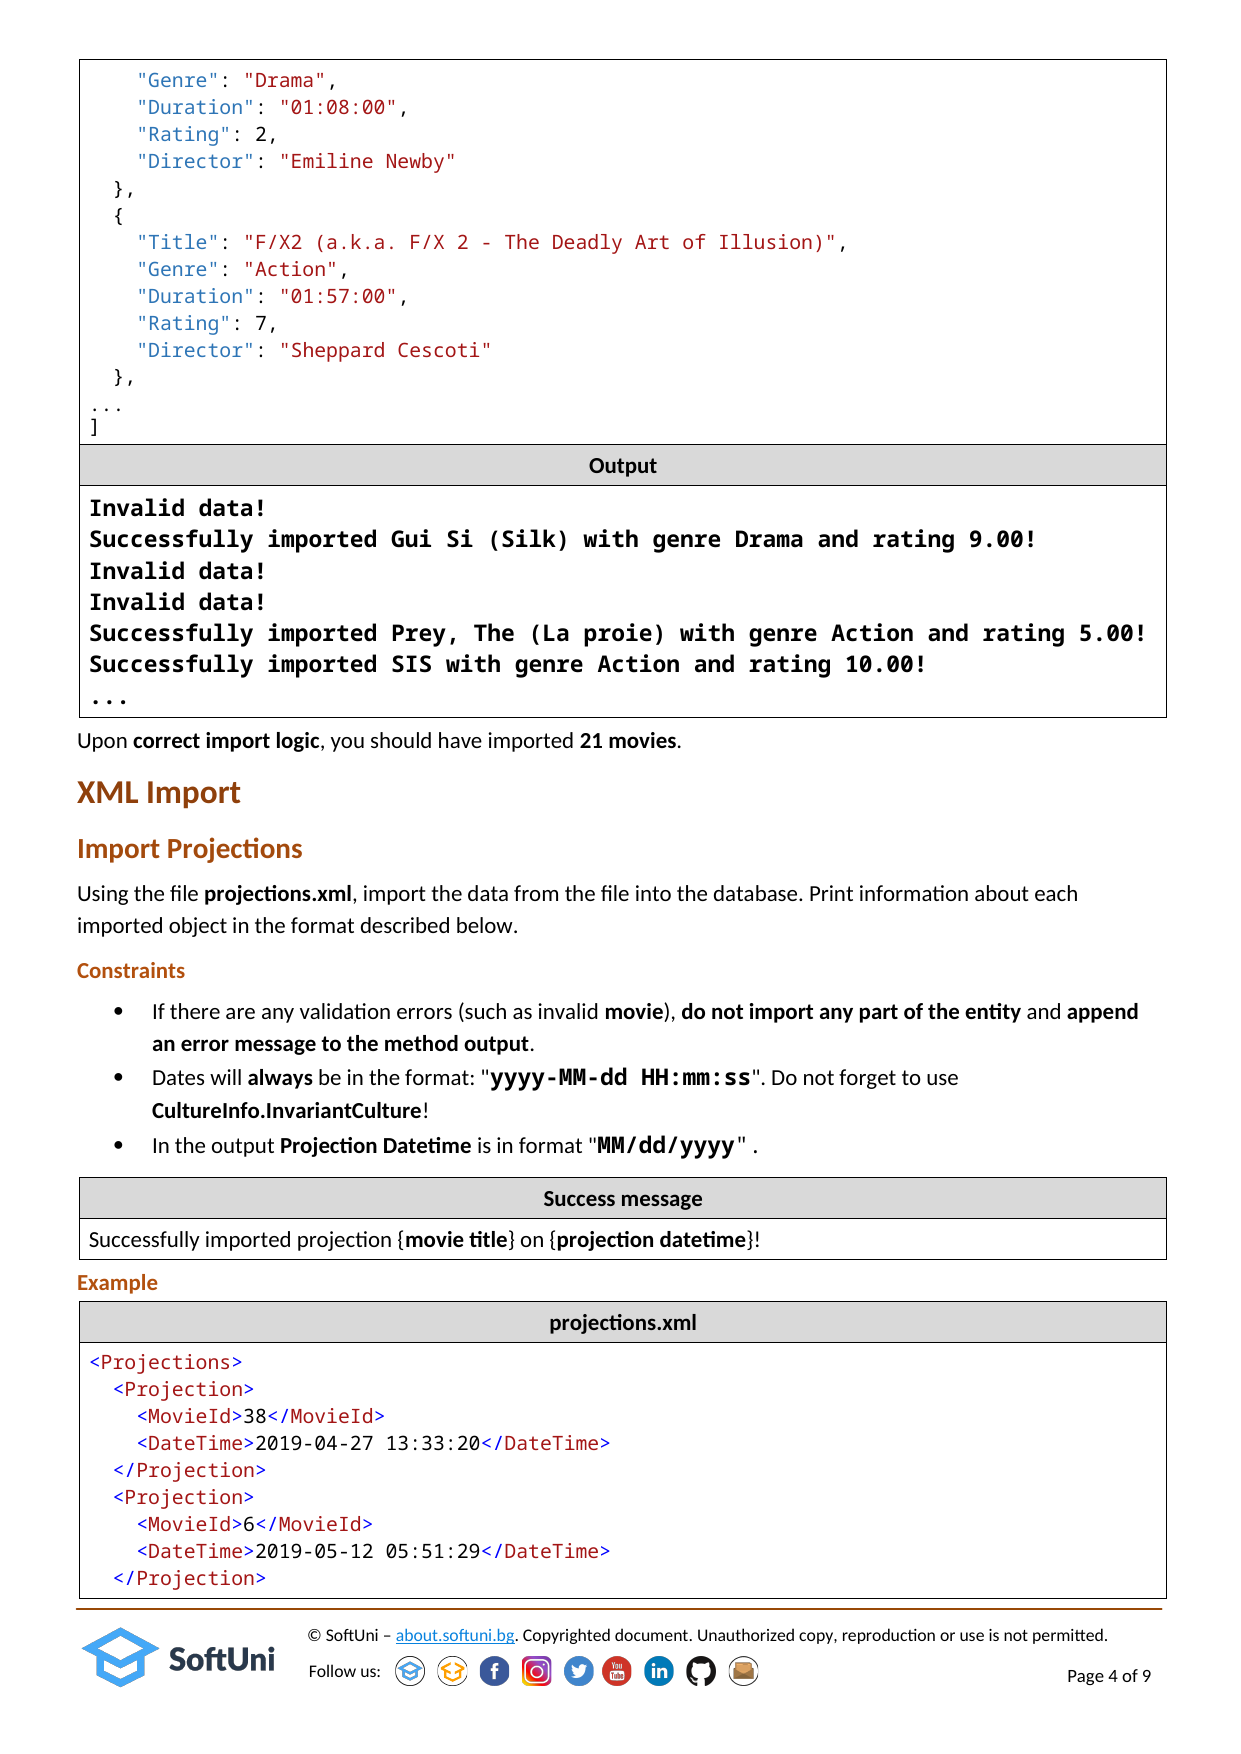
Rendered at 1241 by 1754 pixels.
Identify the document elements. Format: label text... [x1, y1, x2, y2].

picture [644, 1656, 653, 1665]
table_header projections.xml [80, 1302, 1166, 1342]
picture [644, 1677, 653, 1686]
picture [395, 1656, 425, 1686]
picture [686, 1656, 716, 1686]
table_cell Invalid data! Successfully imported Gui Si (Silk) with genre Drama and rating 9.00! Invalid data! Invalid data! Successfully imported Prey, The (La proie) with genre Action and rating 5.00! Successfully imported SIS with genre Action and rating 10.00! ... [80, 486, 1166, 717]
picture [564, 1656, 594, 1686]
table_header Success message [80, 1178, 1166, 1218]
table_cell Output [80, 445, 1166, 485]
picture [665, 1656, 674, 1665]
text Upon correct import logic, you should have imported 21 movies. [77, 726, 1163, 754]
picture [665, 1677, 674, 1686]
table_cell Successfully imported projection {movie title} on {projection datetime}! [80, 1219, 1166, 1259]
text Using the file projections.xml, import the data from the file into the database. Print information about each imported object in the format described below. [77, 879, 1163, 940]
picture [437, 1656, 468, 1686]
picture [658, 1668, 667, 1678]
subtitle XML Import [77, 771, 1163, 812]
subtitle Constraints [77, 956, 1163, 984]
picture [522, 1656, 552, 1686]
subtitle Import Projections [77, 830, 1163, 866]
list If there are any validation errors (such as invalid movie), do not import any part of the entity and append an error message to the method output. [114, 997, 1163, 1057]
list Dates will always be in the format: "yyyy-MM-dd HH:mm:ss". Do not forget to use CultureInfo.InvariantCulture! [114, 1061, 1163, 1125]
list In the output Projection Datetime is in format "MM/dd/yyyy". [114, 1129, 1163, 1160]
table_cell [80, 1343, 1166, 1597]
picture [602, 1656, 632, 1686]
subtitle Example [77, 1268, 1163, 1297]
picture [728, 1656, 759, 1686]
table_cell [80, 60, 1166, 444]
picture [479, 1656, 510, 1686]
picture [75, 1621, 281, 1693]
